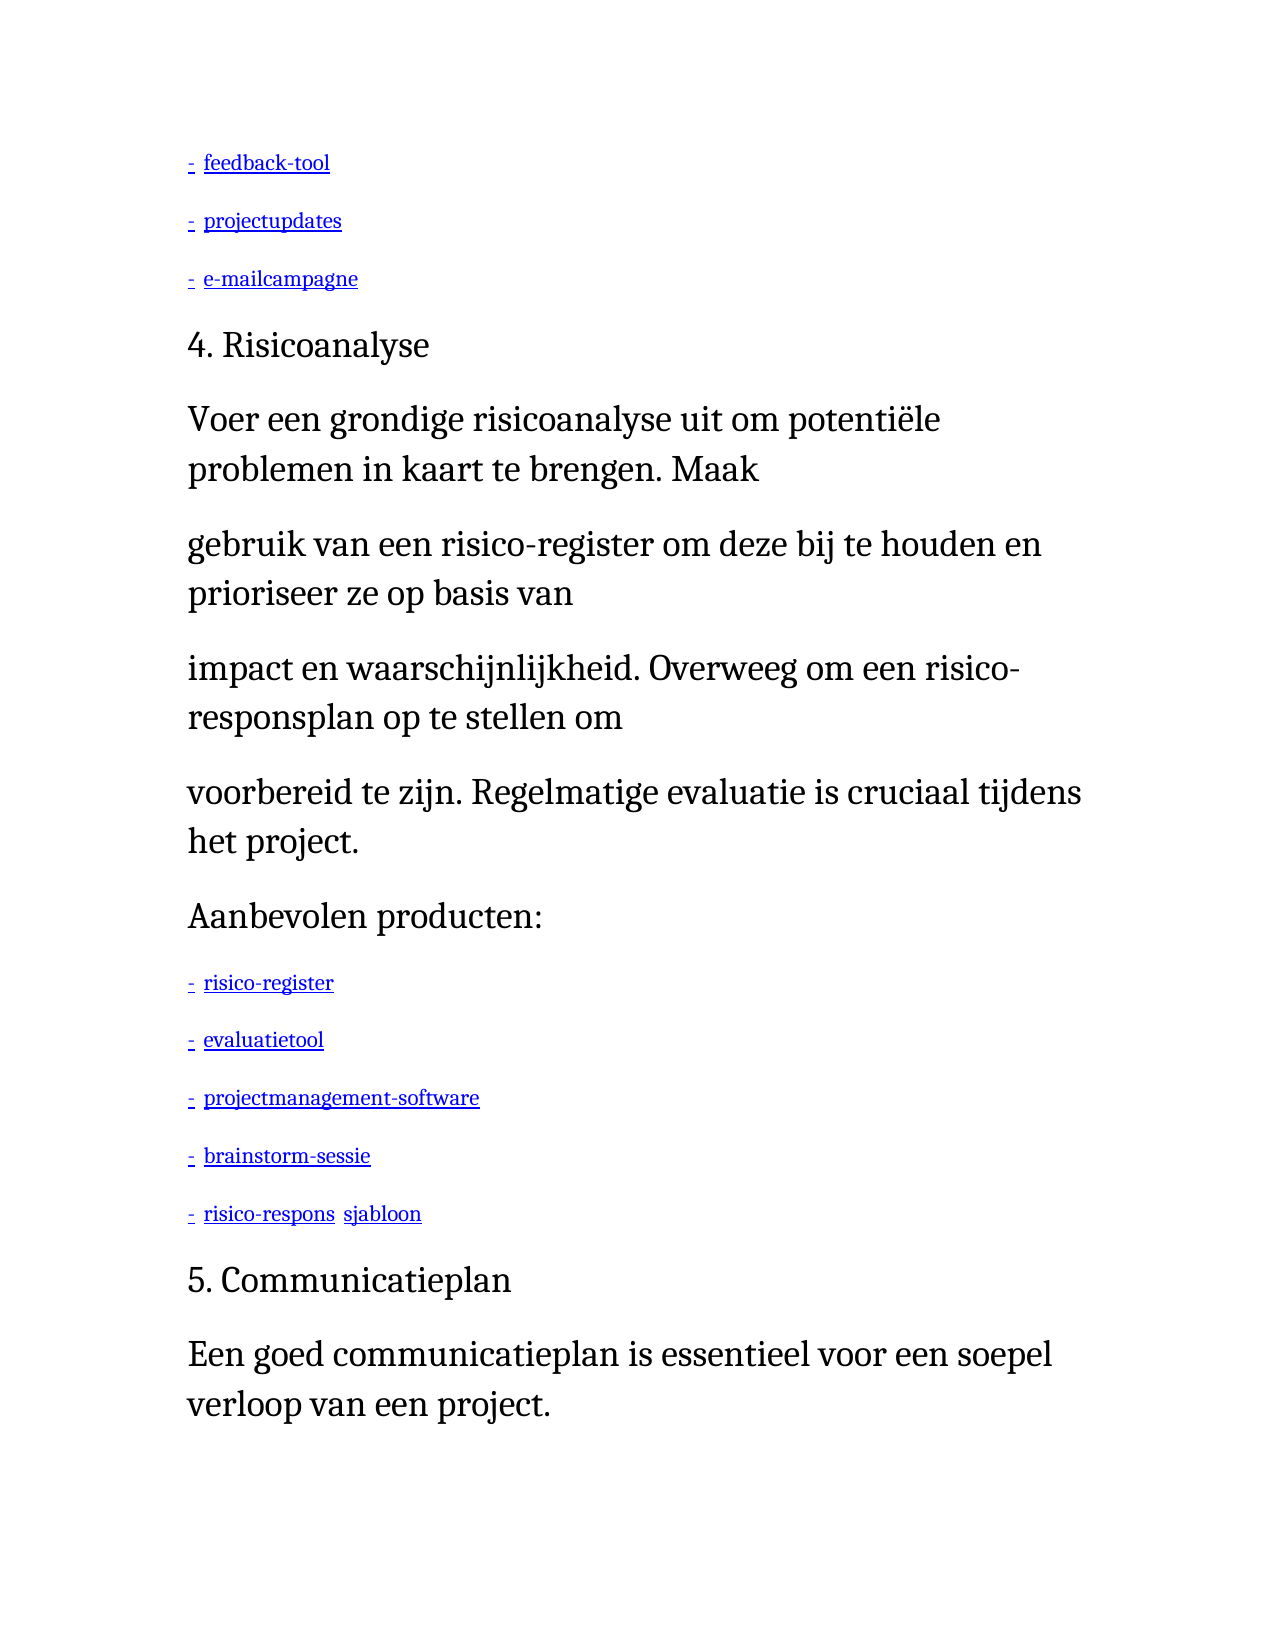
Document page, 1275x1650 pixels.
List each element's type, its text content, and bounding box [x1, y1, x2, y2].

text Een goed communicatieplan is essentieel voor een soepel verloop van een project. [187, 1333, 1087, 1426]
text - projectmanagement-software [187, 1085, 1087, 1111]
text 5. Communicatieplan [187, 1258, 1087, 1301]
text gebruik van een risico-register om deze bij te houden en prioriseer ze op basis van [187, 522, 1087, 615]
text - risico-respons sjabloon [187, 1201, 1087, 1227]
text - evaluatietool [187, 1027, 1087, 1053]
text - risico-register [187, 969, 1087, 996]
text Aanbevolen producten: [187, 895, 1087, 938]
text - projectupdates [187, 208, 1087, 234]
text - e-mailcampagne [187, 266, 1087, 292]
text - feedback-tool [187, 150, 1087, 176]
text voorbereid te zijn. Regelmatige evaluatie is cruciaal tijdens het project. [187, 771, 1087, 863]
text impact en waarschijnlijkheid. Overweeg om een risico-responsplan op te stellen om [187, 646, 1087, 739]
text - brainstorm-sessie [187, 1143, 1087, 1169]
text 4. Risicoanalyse [187, 323, 1087, 367]
text Voer een grondige risicoanalyse uit om potentiële problemen in kaart te brengen. Maak [187, 398, 1087, 491]
